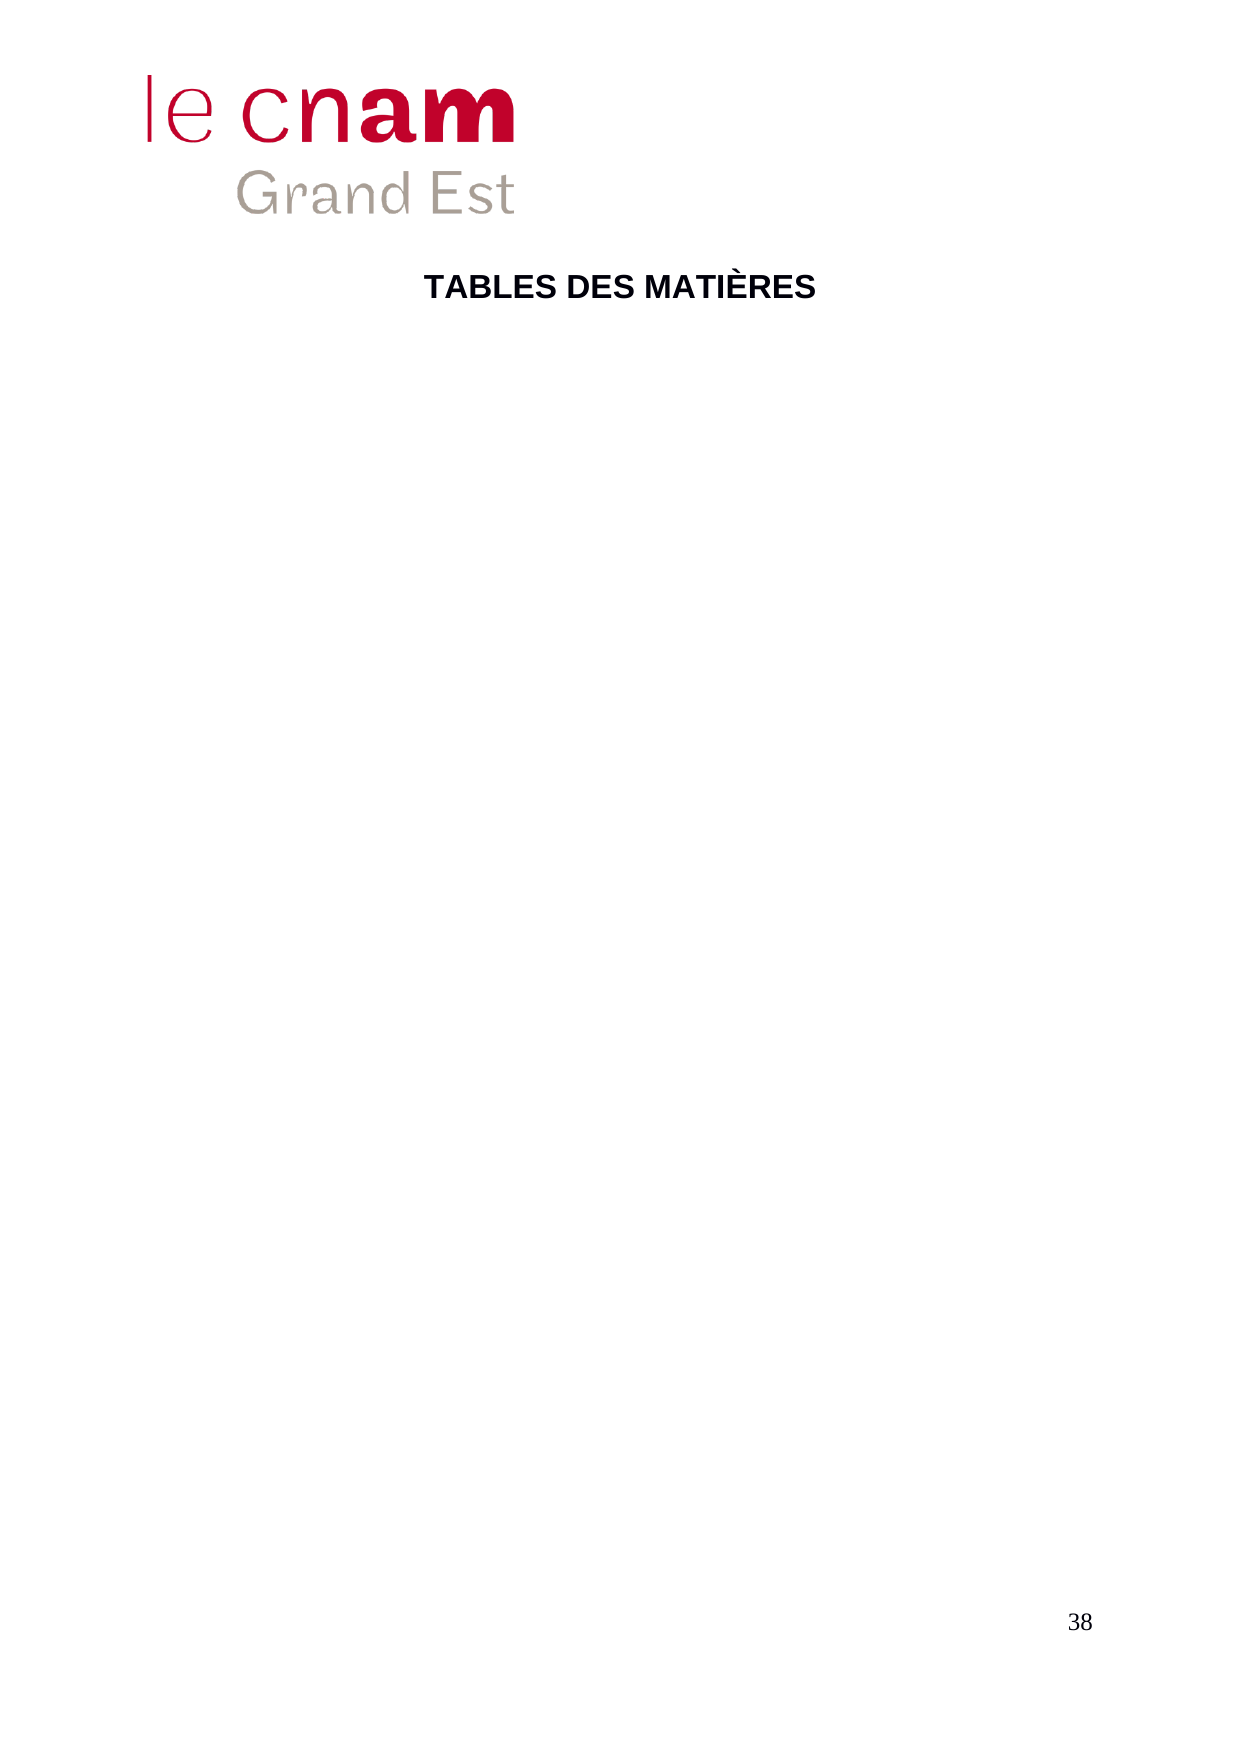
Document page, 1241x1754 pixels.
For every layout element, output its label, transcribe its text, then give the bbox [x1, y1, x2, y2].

title TABLES DES MATIÈRES [148, 267, 1092, 305]
picture [147, 75, 514, 214]
